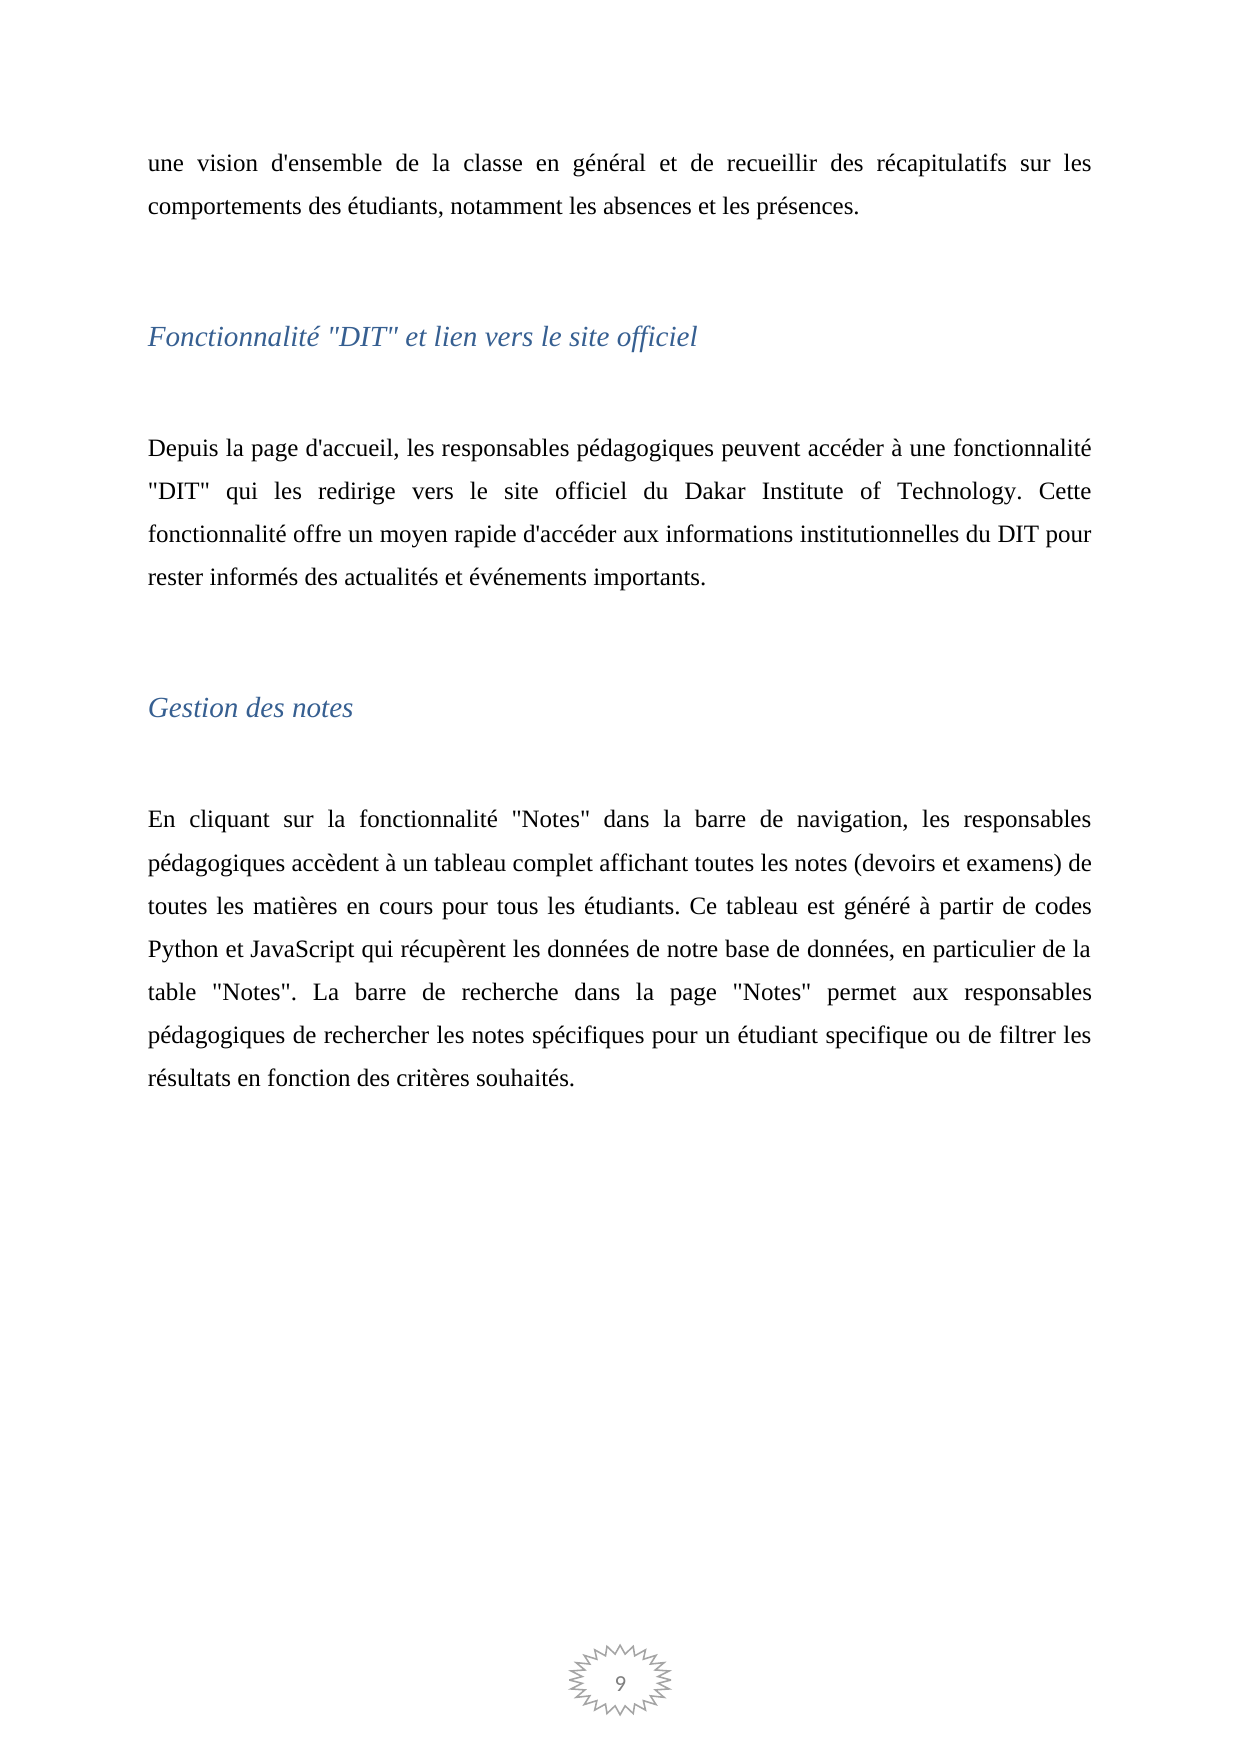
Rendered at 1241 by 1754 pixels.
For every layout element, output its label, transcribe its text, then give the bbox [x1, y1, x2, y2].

subtitle Gestion des notes [148, 690, 1093, 724]
subtitle Fonctionnalité "DIT" et lien vers le site officiel [148, 319, 1093, 352]
text Depuis la page d'accueil, les responsables pédagogiques peuvent accéder à une fonctionnalité "DIT" qui les redirige vers le site officiel du Dakar Institute of Technology. Cette fonctionnalité offre un moyen rapide d'accéder aux informations institutionnelles du DIT pour rester informés des actualités et événements importants. [148, 433, 1093, 591]
text En cliquant sur la fonctionnalité "Notes" dans la barre de navigation, les responsables pédagogiques accèdent à un tableau complet affichant toutes les notes (devoirs et examens) de toutes les matières en cours pour tous les étudiants. Ce tableau est généré à partir de codes Python et JavaScript qui récupèrent les données de notre base de données, en particulier de la table "Notes". La barre de recherche dans la page "Notes" permet aux responsables pédagogiques de rechercher les notes spécifiques pour un étudiant specifique ou de filtrer les résultats en fonction des critères souhaités. [148, 804, 1093, 1092]
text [148, 148, 1093, 219]
